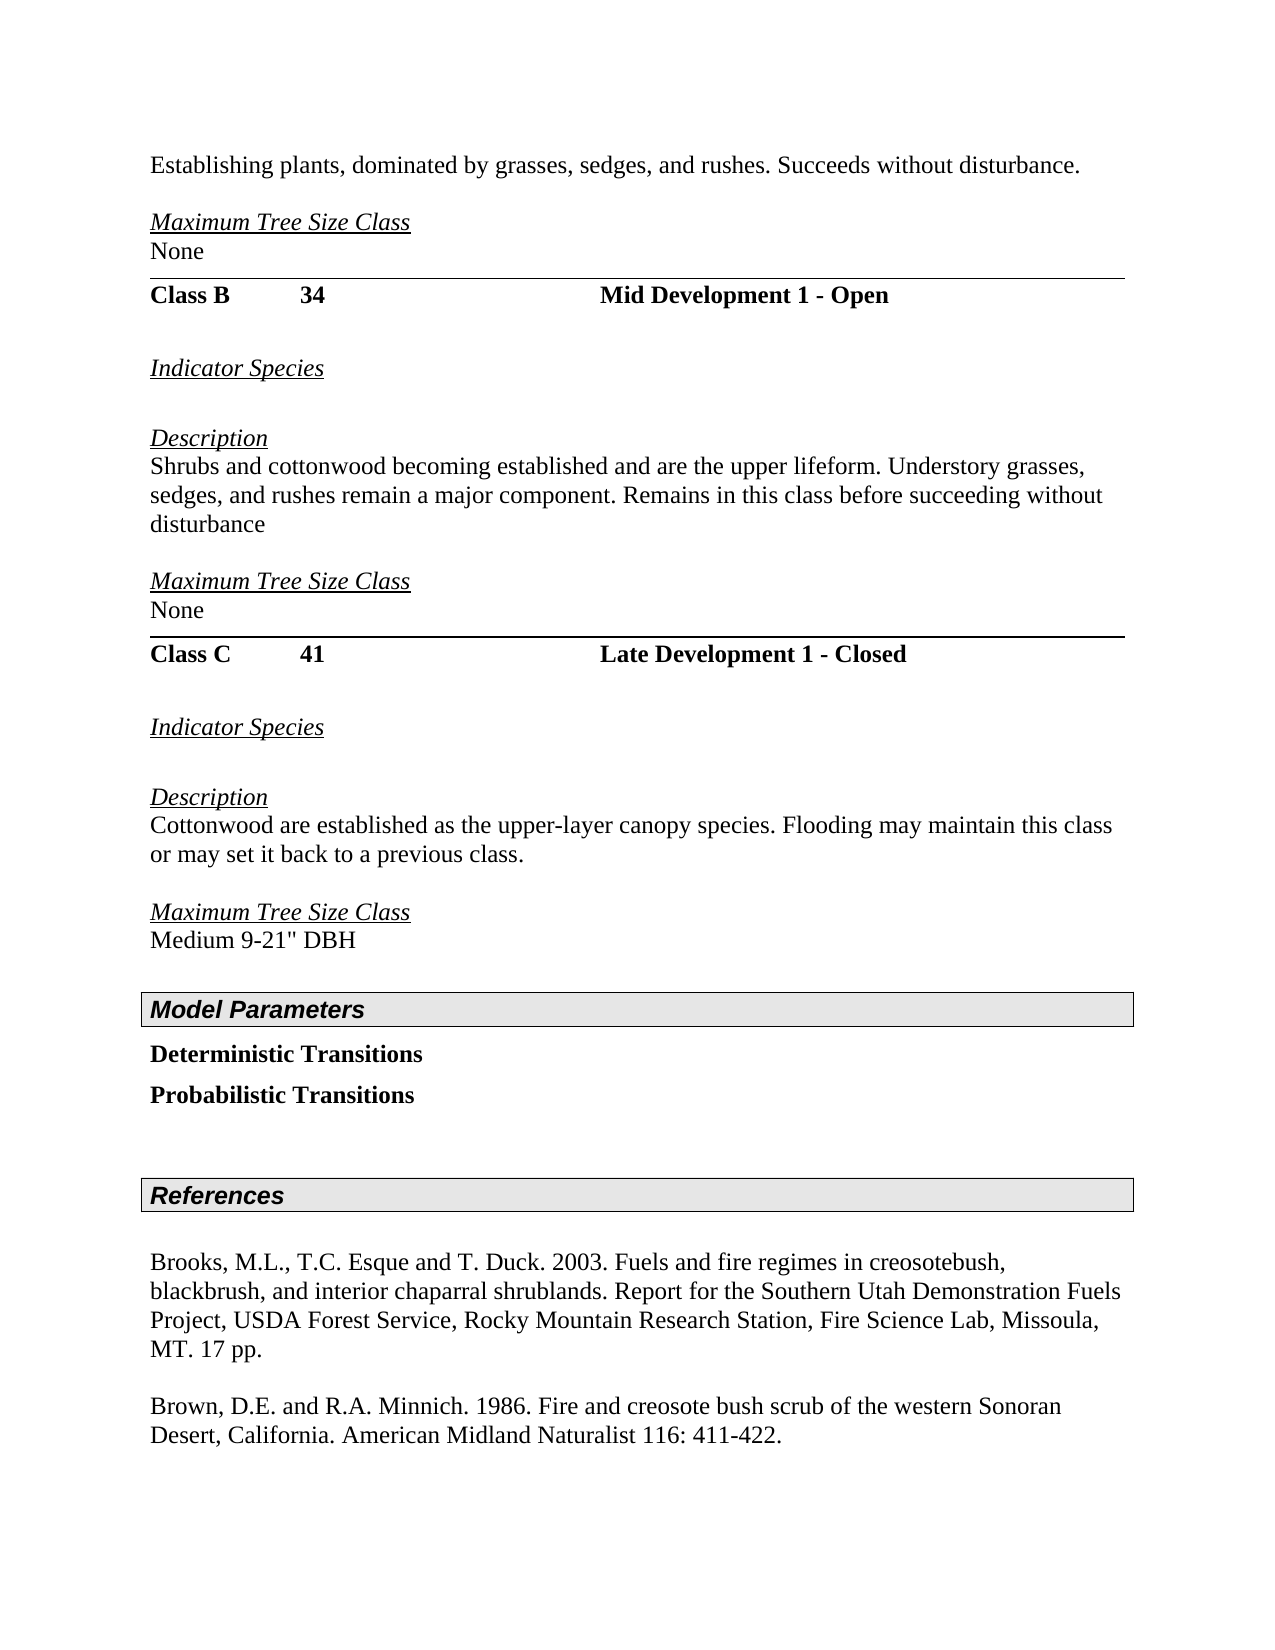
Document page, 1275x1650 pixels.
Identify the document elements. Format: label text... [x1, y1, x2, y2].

text Maximum Tree Size ClassNone [150, 566, 1125, 624]
text Maximum Tree Size ClassNone [150, 207, 1125, 265]
text Maximum Tree Size ClassMedium 9-21" DBH [150, 897, 1125, 954]
text Indicator Species [150, 712, 1125, 740]
text Brown, D.E. and R.A. Minnich. 1986. Fire and creosote bush scrub of the western Sonoran Desert, California. American Midland Naturalist 116: 411-422. [150, 1391, 1125, 1449]
text Probabilistic Transitions [150, 1080, 1125, 1109]
text Class C 41 Late Development 1 - Closed [150, 638, 1125, 668]
text Description [150, 423, 1125, 451]
text Model Parameters [142, 993, 1133, 1026]
text Indicator Species [150, 353, 1125, 381]
text Shrubs and cottonwood becoming established and are the upper lifeform. Understory grasses, sedges, and rushes remain a major component. Remains in this class before succeeding without disturbance [150, 451, 1125, 538]
text Cottonwood are established as the upper-layer canopy species. Flooding may maintain this class or may set it back to a previous class. [150, 810, 1125, 868]
text Establishing plants, dominated by grasses, sedges, and rushes. Succeeds without disturbance. [150, 150, 1125, 179]
text Class B 34 Mid Development 1 - Open [150, 279, 1125, 309]
text Brooks, M.L., T.C. Esque and T. Duck. 2003. Fuels and fire regimes in creosotebush, blackbrush, and interior chaparral shrublands. Report for the Southern Utah Demonstration Fuels Project, USDA Forest Service, Rocky Mountain Research Station, Fire Science Lab, Missoula, MT. 17 pp. [150, 1247, 1125, 1362]
text Deterministic Transitions [150, 1039, 1125, 1068]
text References [142, 1179, 1133, 1211]
text Description [150, 782, 1125, 810]
